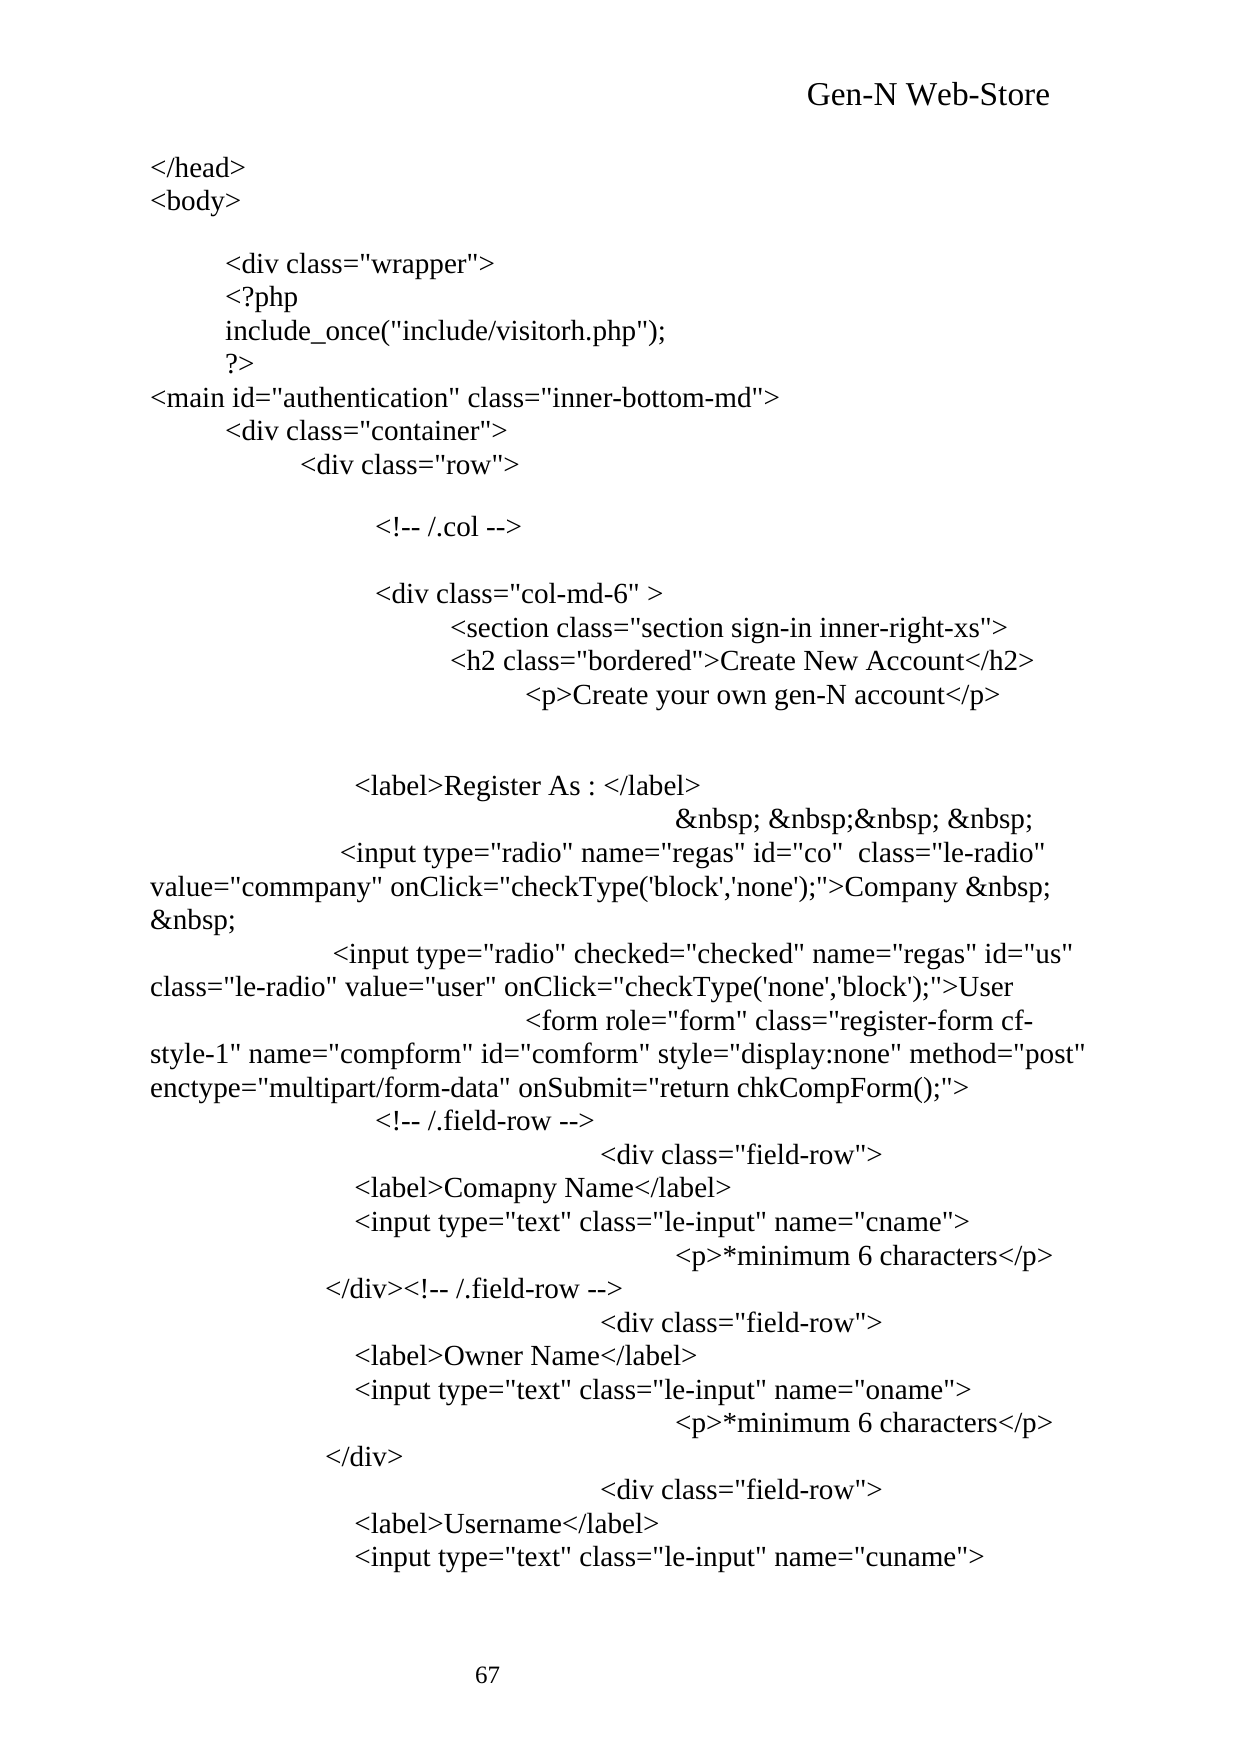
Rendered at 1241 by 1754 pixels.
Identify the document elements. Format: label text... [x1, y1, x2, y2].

text </head> [150, 150, 1090, 183]
text <input type="radio" name="regas" id="co" class="le-radio" value="commpany" onClick="checkType('block','none');">Company &nbsp; &nbsp; [150, 835, 1090, 936]
text <main id="authentication" class="inner-bottom-md"> [150, 380, 1090, 413]
text <div class="wrapper"> [150, 246, 1090, 279]
text <div class="field-row"> [150, 1305, 1090, 1338]
text include_once("include/visitorh.php"); [150, 313, 1090, 346]
text <label>Owner Name</label> [150, 1338, 1090, 1372]
text <label>Comapny Name</label> [150, 1171, 1090, 1204]
text <div class="col-md-6" > [150, 576, 1090, 610]
text <div class="field-row"> [150, 1472, 1090, 1506]
text <body> [150, 183, 1090, 217]
text &nbsp; &nbsp;&nbsp; &nbsp; [150, 802, 1090, 835]
text </div> [150, 1439, 1090, 1472]
text <label>Register As : </label> [150, 768, 1090, 802]
text <div class="row"> [150, 447, 1090, 481]
text <p>*minimum 6 characters</p> [150, 1238, 1090, 1271]
text <h2 class="bordered">Create New Account</h2> [150, 643, 1090, 677]
text <div class="container"> [150, 413, 1090, 447]
text <section class="section sign-in inner-right-xs"> [150, 610, 1090, 643]
text <?php [150, 279, 1090, 313]
text <p>Create your own gen-N account</p> [150, 677, 1090, 711]
text <input type="text" class="le-input" name="cname"> [150, 1204, 1090, 1238]
text <input type="radio" checked="checked" name="regas" id="us" class="le-radio" value="user" onClick="checkType('none','block');">User [150, 936, 1090, 1003]
text ?> [150, 346, 1090, 380]
text <input type="text" class="le-input" name="oname"> [150, 1372, 1090, 1405]
text <p>*minimum 6 characters</p> [150, 1405, 1090, 1439]
text <form role="form" class="register-form cf-style-1" name="compform" id="comform" style="display:none" method="post" enctype="multipart/form-data" onSubmit="return chkCompForm();"> <!-- /.field-row --> [150, 1003, 1090, 1137]
text <label>Username</label> [150, 1506, 1090, 1539]
text <!-- /.col --> [150, 509, 1090, 543]
text </div><!-- /.field-row --> [150, 1271, 1090, 1305]
text <input type="text" class="le-input" name="cuname"> [150, 1539, 1090, 1573]
text <div class="field-row"> [150, 1137, 1090, 1171]
